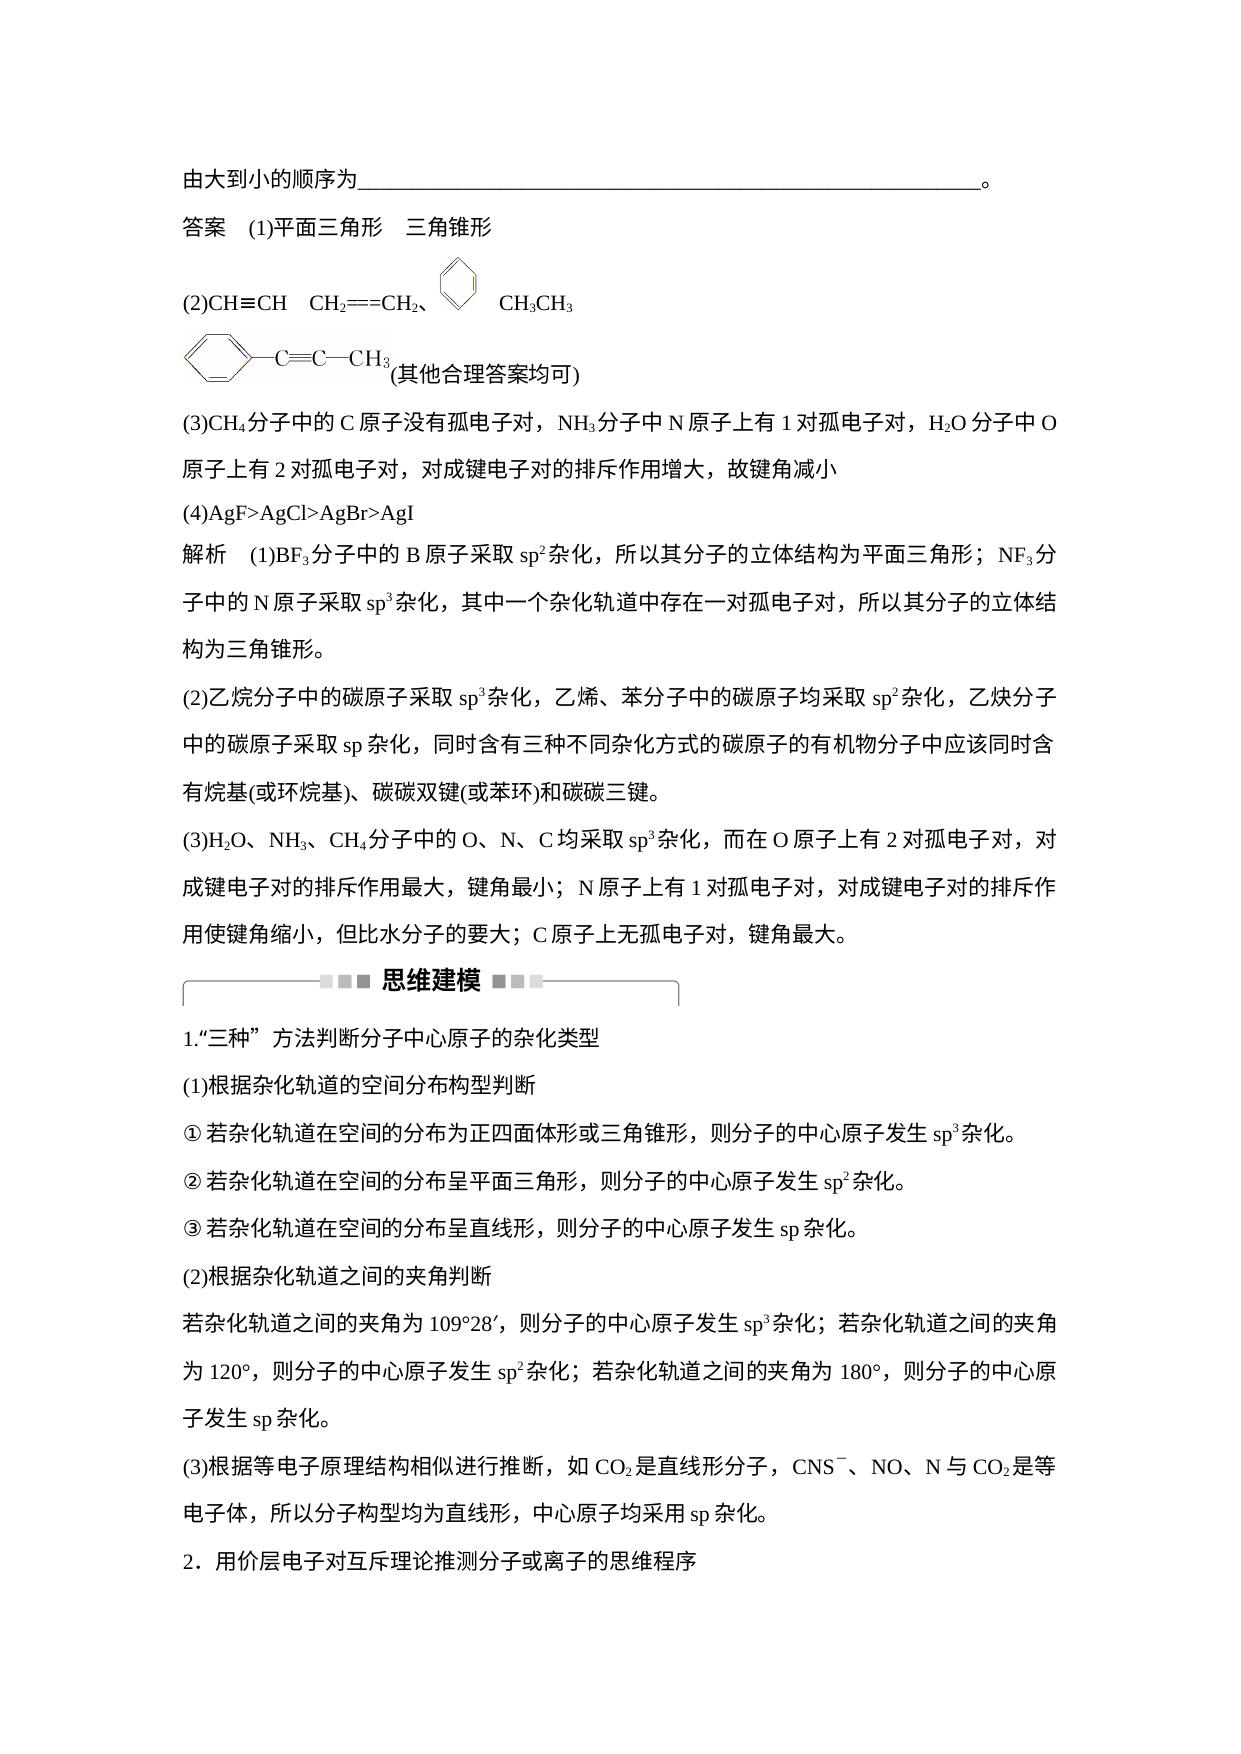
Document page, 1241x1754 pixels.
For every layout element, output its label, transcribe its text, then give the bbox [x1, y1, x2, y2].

text (4)AgF>AgCl>AgBr>AgI [183, 500, 1058, 525]
text (3)H2O、NH3、CH4分子中的O、N、C均采取sp3杂化，而在O原子上有2对孤电子对，对成键电子对的排斥作用最大，键角最小；N原子上有1对孤电子对，对成键电子对的排斥作用使键角缩小，但比水分子的要大；C原子上无孤电子对，键角最大。 [183, 822, 1058, 949]
text 解析 (1)BF3分子中的B原子采取sp2杂化，所以其分子的立体结构为平面三角形；NF3分子中的N原子采取sp3杂化，其中一个杂化轨道中存在一对孤电子对，所以其分子的立体结构为三角锥形。 [183, 537, 1058, 664]
text 答案 (1)平面三角形 三角锥形 [183, 209, 1058, 241]
text (3)CH4分子中的C原子没有孤电子对，NH3分子中N原子上有1对孤电子对，H2O分子中O原子上有2对孤电子对，对成键电子对的排斥作用增大，故键角减小 [183, 405, 1058, 484]
picture [182, 964, 680, 1006]
picture [182, 332, 391, 383]
text (其他合理答案均可) [183, 333, 1058, 389]
text ②若杂化轨道在空间的分布呈平面三角形，则分子的中心原子发生sp2杂化。 [183, 1164, 1058, 1195]
text (3)根据等电子原理结构相似进行推断，如CO2是直线形分子，CNS－、NO、N与CO2是等电子体，所以分子构型均为直线形，中心原子均采用sp杂化。 [183, 1449, 1058, 1528]
text 若杂化轨道之间的夹角为109°28′，则分子的中心原子发生sp3杂化；若杂化轨道之间的夹角为120°，则分子的中心原子发生sp2杂化；若杂化轨道之间的夹角为180°，则分子的中心原子发生sp杂化。 [183, 1306, 1058, 1433]
picture [439, 256, 477, 311]
text 2．用价层电子对互斥理论推测分子或离子的思维程序 [183, 1544, 1058, 1576]
text (2)乙烷分子中的碳原子采取sp3杂化，乙烯、苯分子中的碳原子均采取sp2杂化，乙炔分子中的碳原子采取sp杂化，同时含有三种不同杂化方式的碳原子的有机物分子中应该同时含有烷基(或环烷基)、碳碳双键(或苯环)和碳碳三键。 [183, 680, 1058, 807]
text (2)根据杂化轨道之间的夹角判断 [183, 1259, 1058, 1291]
text ③若杂化轨道在空间的分布呈直线形，则分子的中心原子发生sp杂化。 [183, 1211, 1058, 1243]
text (1)根据杂化轨道的空间分布构型判断 [183, 1068, 1058, 1100]
text ①若杂化轨道在空间的分布为正四面体形或三角锥形，则分子的中心原子发生sp3杂化。 [183, 1116, 1058, 1148]
text (2)CH≡CH CH2===CH2、 CH3CH3 [183, 257, 1058, 317]
text 1.“三种”方法判断分子中心原子的杂化类型 [183, 1021, 1058, 1053]
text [183, 162, 1058, 194]
